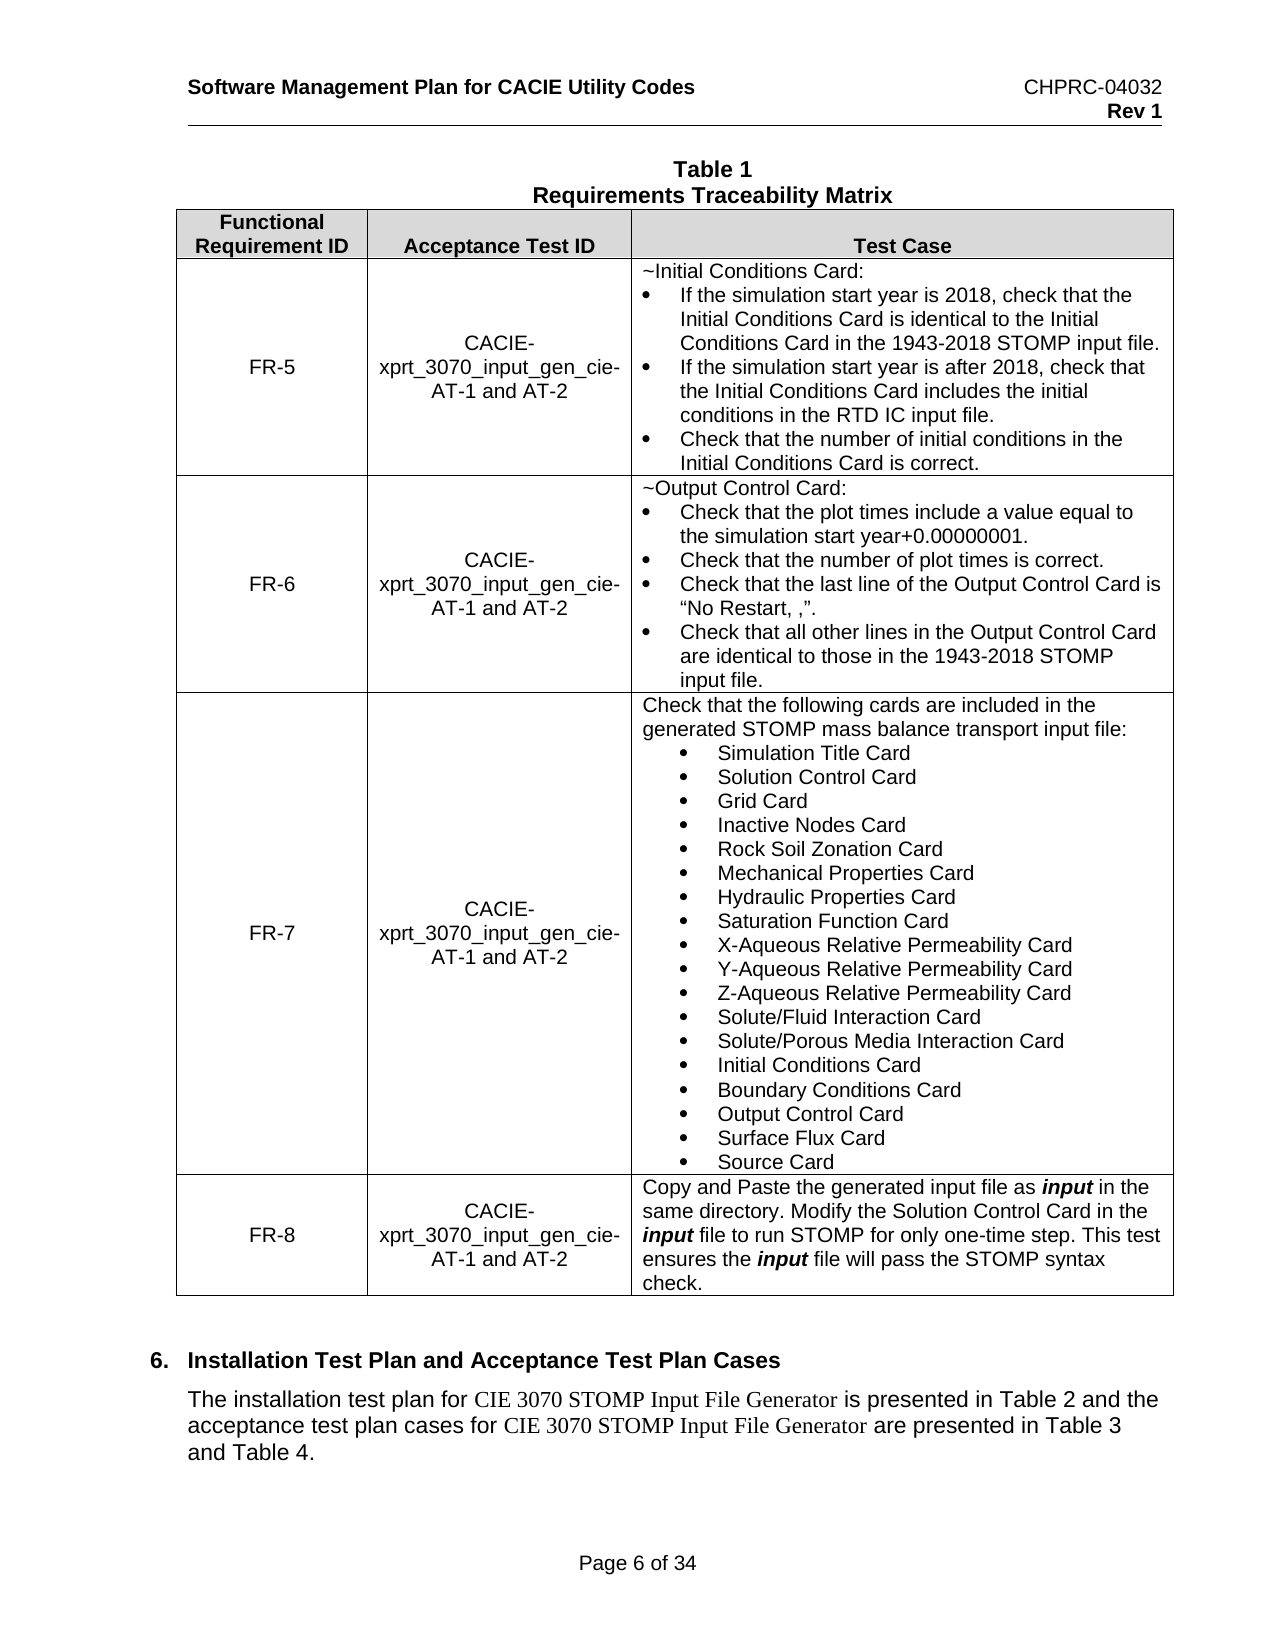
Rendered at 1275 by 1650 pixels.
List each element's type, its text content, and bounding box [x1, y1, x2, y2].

table_cell CACIE-xprt_3070_input_gen_cie-AT-1 and AT-2 [368, 476, 631, 692]
table_cell FR-7 [177, 693, 367, 1174]
table_cell FR-5 [177, 259, 367, 474]
table_cell FR-6 [177, 476, 367, 692]
table_cell Check that the following cards are included in the generated STOMP mass balance transport input file: Simulation Title Card Solution Control Card Grid Card Inactive Nodes Card Rock Soil Zonation Card Mechanical Properties Card Hydraulic Properties Card Saturation Function Card X-Aqueous Relative Permeability Card Y-Aqueous Relative Permeability Card Z-Aqueous Relative Permeability Card Solute/Fluid Interaction Card Solute/Porous Media Interaction Card Initial Conditions Card Boundary Conditions Card Output Control Card Surface Flux Card Source Card [632, 693, 1173, 1174]
table_cell Test Case [632, 210, 1173, 257]
table_cell Copy and Paste the generated input file as input in the same directory. Modify the Solution Control Card in the input file to run STOMP for only one-time step. This test ensures the input file will pass the STOMP syntax check. [632, 1175, 1173, 1294]
table_cell Functional Requirement ID [177, 210, 367, 257]
table_header Table 1 Requirements Traceability Matrix [176, 156, 1174, 208]
table_cell Acceptance Test ID [368, 210, 631, 257]
table_cell CACIE-xprt_3070_input_gen_cie-AT-1 and AT-2 [368, 693, 631, 1174]
table_cell FR-8 [177, 1175, 367, 1294]
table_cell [368, 259, 631, 474]
table_cell ~Initial Conditions Card: If the simulation start year is 2018, check that the Initial Conditions Card is identical to the Initial Conditions Card in the 1943-2018 STOMP input file. If the simulation start year is after 2018, check that the Initial Conditions Card includes the initial conditions in the RTD IC input file. Check that the number of initial conditions in the Initial Conditions Card is correct. [632, 259, 1173, 474]
subtitle Installation Test Plan and Acceptance Test Plan Cases [150, 1347, 1162, 1373]
table_cell ~Output Control Card: Check that the plot times include a value equal to the simulation start year+0.00000001. Check that the number of plot times is correct. Check that the last line of the Output Control Card is “No Restart, ,”. Check that all other lines in the Output Control Card are identical to those in the 1943-2018 STOMP input file. [632, 476, 1173, 692]
text The installation test plan for is presented in Table 2 and the acceptance test plan cases for are presented in Table 3 and Table 4. [187, 1386, 1162, 1465]
table_cell CACIE-xprt_3070_input_gen_cie-AT-1 and AT-2 [368, 1175, 631, 1294]
